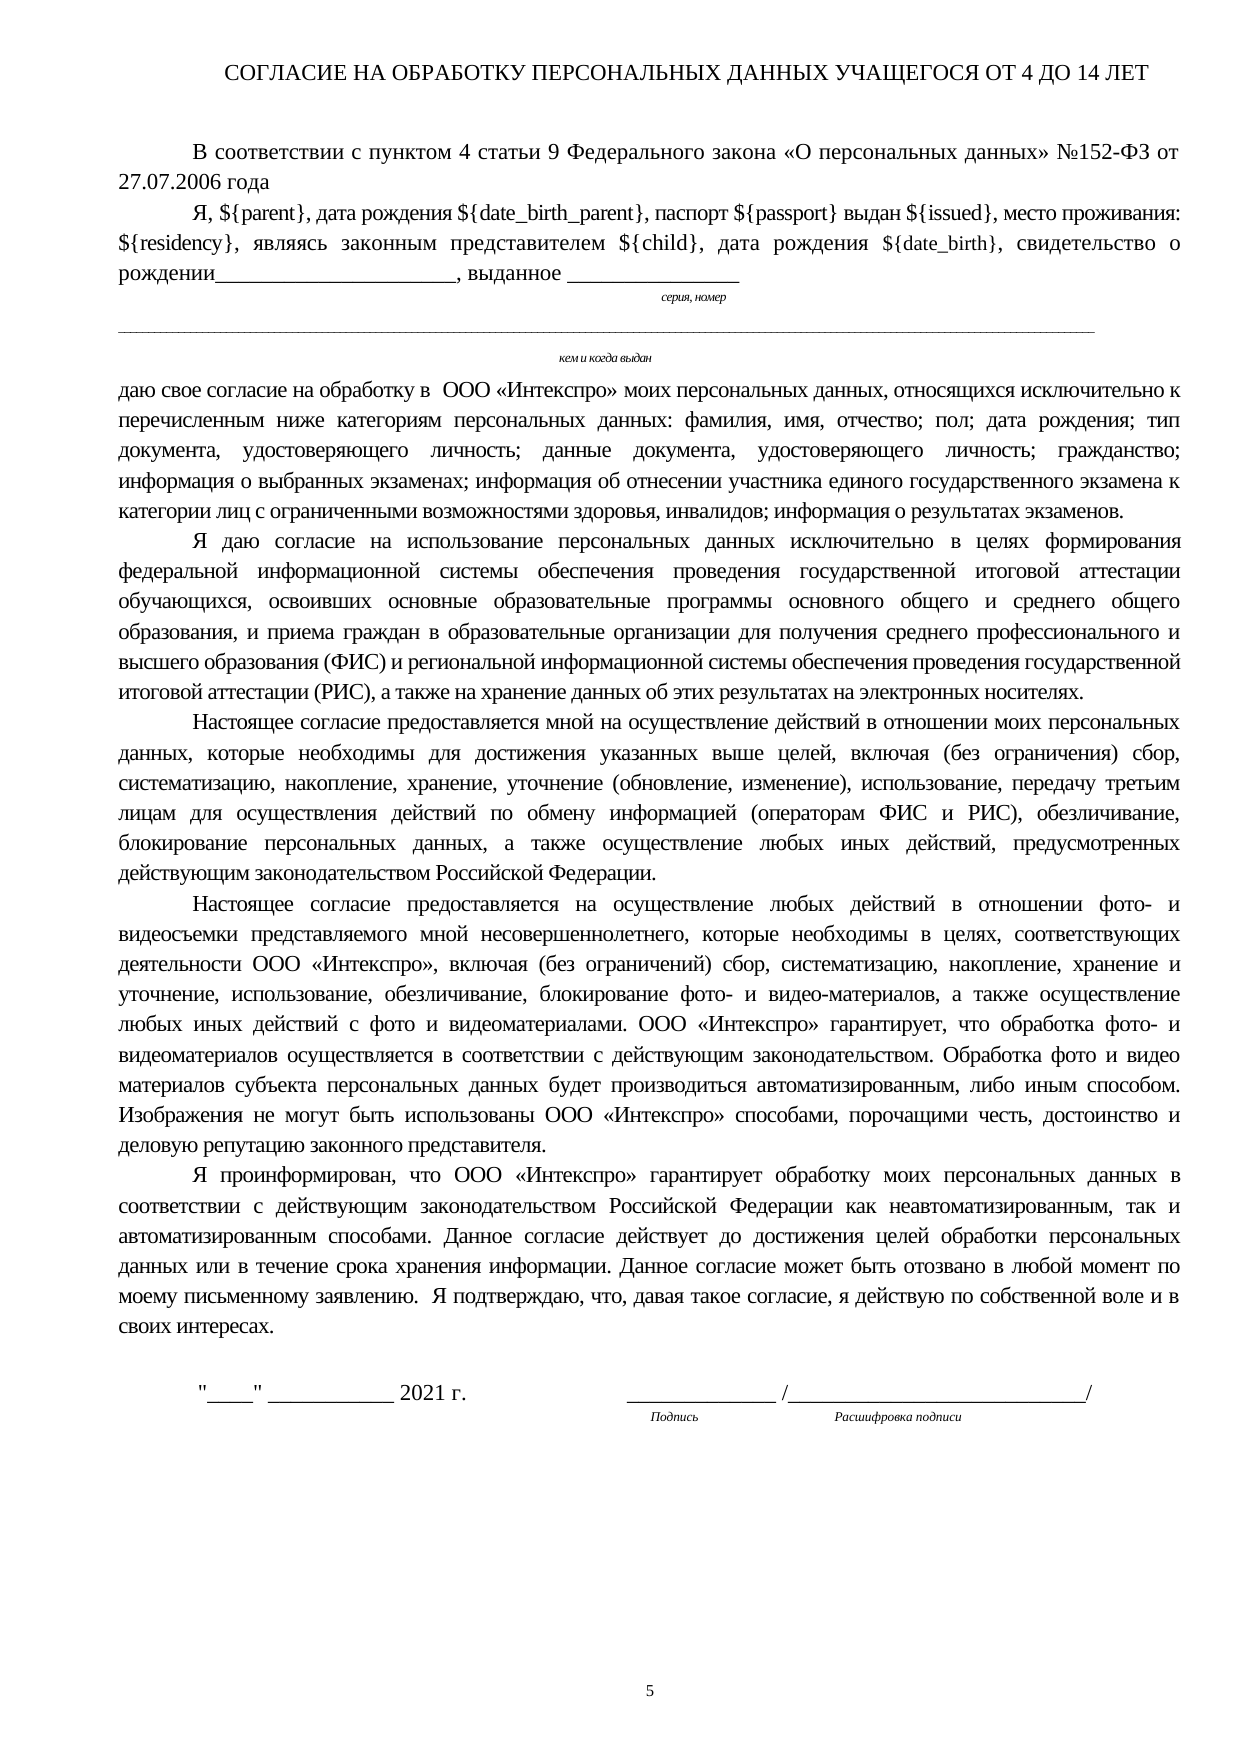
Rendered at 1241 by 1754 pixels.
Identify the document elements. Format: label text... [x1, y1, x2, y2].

text ___________________________________________________________________________________________________________________________________________________________________ [118, 319, 1181, 346]
text Подпись Расшифровка подписи [118, 1409, 1181, 1435]
text Я проинформирован, что ООО «Интекспро» гарантирует обработку моих персональных данных в соответствии с действующим законодательством Российской Федерации как неавтоматизированным, так и автоматизированным способами. Данное согласие действует до достижения целей обработки персональных данных или в течение срока хранения информации. Данное согласие может быть отозвано в любой момент по моему письменному заявлению. Я подтверждаю, что, давая такое согласие, я действую по собственной воле и в своих интересах. [118, 1161, 1181, 1339]
text кем и когда выдан [118, 350, 1181, 376]
text СОГЛАСИЕ НА ОБРАБОТКУ ПЕРСОНАЛЬНЫХ ДАННЫХ УЧАЩЕГОСЯ ОТ 4 ДО 14 ЛЕТ [118, 59, 1181, 86]
text "____" ___________ 2021 г. _____________ /__________________________/ [118, 1379, 1181, 1405]
text Настоящее согласие предоставляется на осуществление любых действий в отношении фото- и видеосъемки представляемого мной несовершеннолетнего, которые необходимы в целях, соответствующих деятельности ООО «Интекспро», включая (без ограничений) сбор, систематизацию, накопление, хранение и уточнение, использование, обезличивание, блокирование фото- и видео-материалов, а также осуществление любых иных действий с фото и видеоматериалами. ООО «Интекспро» гарантирует, что обработка фото- и видеоматериалов осуществляется в соответствии с действующим законодательством. Обработка фото и видео материалов субъекта персональных данных будет производиться автоматизированным, либо иным способом. Изображения не могут быть использованы ООО «Интекспро» способами, порочащими честь, достоинство и деловую репутацию законного представителя. [118, 889, 1181, 1158]
text Настоящее согласие предоставляется мной на осуществление действий в отношении моих персональных данных, которые необходимы для достижения указанных выше целей, включая (без ограничения) сбор, систематизацию, накопление, хранение, уточнение (обновление, изменение), использование, передачу третьим лицам для осуществления действий по обмену информацией (операторам ФИС и РИС), обезличивание, блокирование персональных данных, а также осуществление любых иных действий, предусмотренных действующим законодательством Российской Федерации. [118, 708, 1181, 886]
text Я, ${parent}, дата рождения ${date_birth_parent}, паспорт ${passport} выдан ${issued}, место проживания: ${residency}, являясь законным представителем ${child}, дата рождения ${date_birth}, свидетельство о рождении_____________________, выданное _______________ [118, 199, 1181, 285]
text серия, номер [118, 289, 1181, 316]
text В соответствии с пунктом 4 статьи 9 Федерального закона «О персональных данных» №152-ФЗ от 27.07.2006 года [118, 138, 1181, 195]
text Я даю согласие на использование персональных данных исключительно в целях формирования федеральной информационной системы обеспечения проведения государственной итоговой аттестации обучающихся, освоивших основные образовательные программы основного общего и среднего общего образования, и приема граждан в образовательные организации для получения среднего профессионального и высшего образования (ФИС) и региональной информационной системы обеспечения проведения государственной итоговой аттестации (РИС), а также на хранение данных об этих результатах на электронных носителях. [118, 527, 1181, 704]
text даю свое согласие на обработку в ООО «Интекспро» моих персональных данных, относящихся исключительно к перечисленным ниже категориям персональных данных: фамилия, имя, отчество; пол; дата рождения; тип документа, удостоверяющего личность; данные документа, удостоверяющего личность; гражданство; информация о выбранных экзаменах; информация об отнесении участника единого государственного экзамена к категории лиц с ограниченными возможностями здоровья, инвалидов; информация о результатах экзаменов. [118, 376, 1181, 523]
